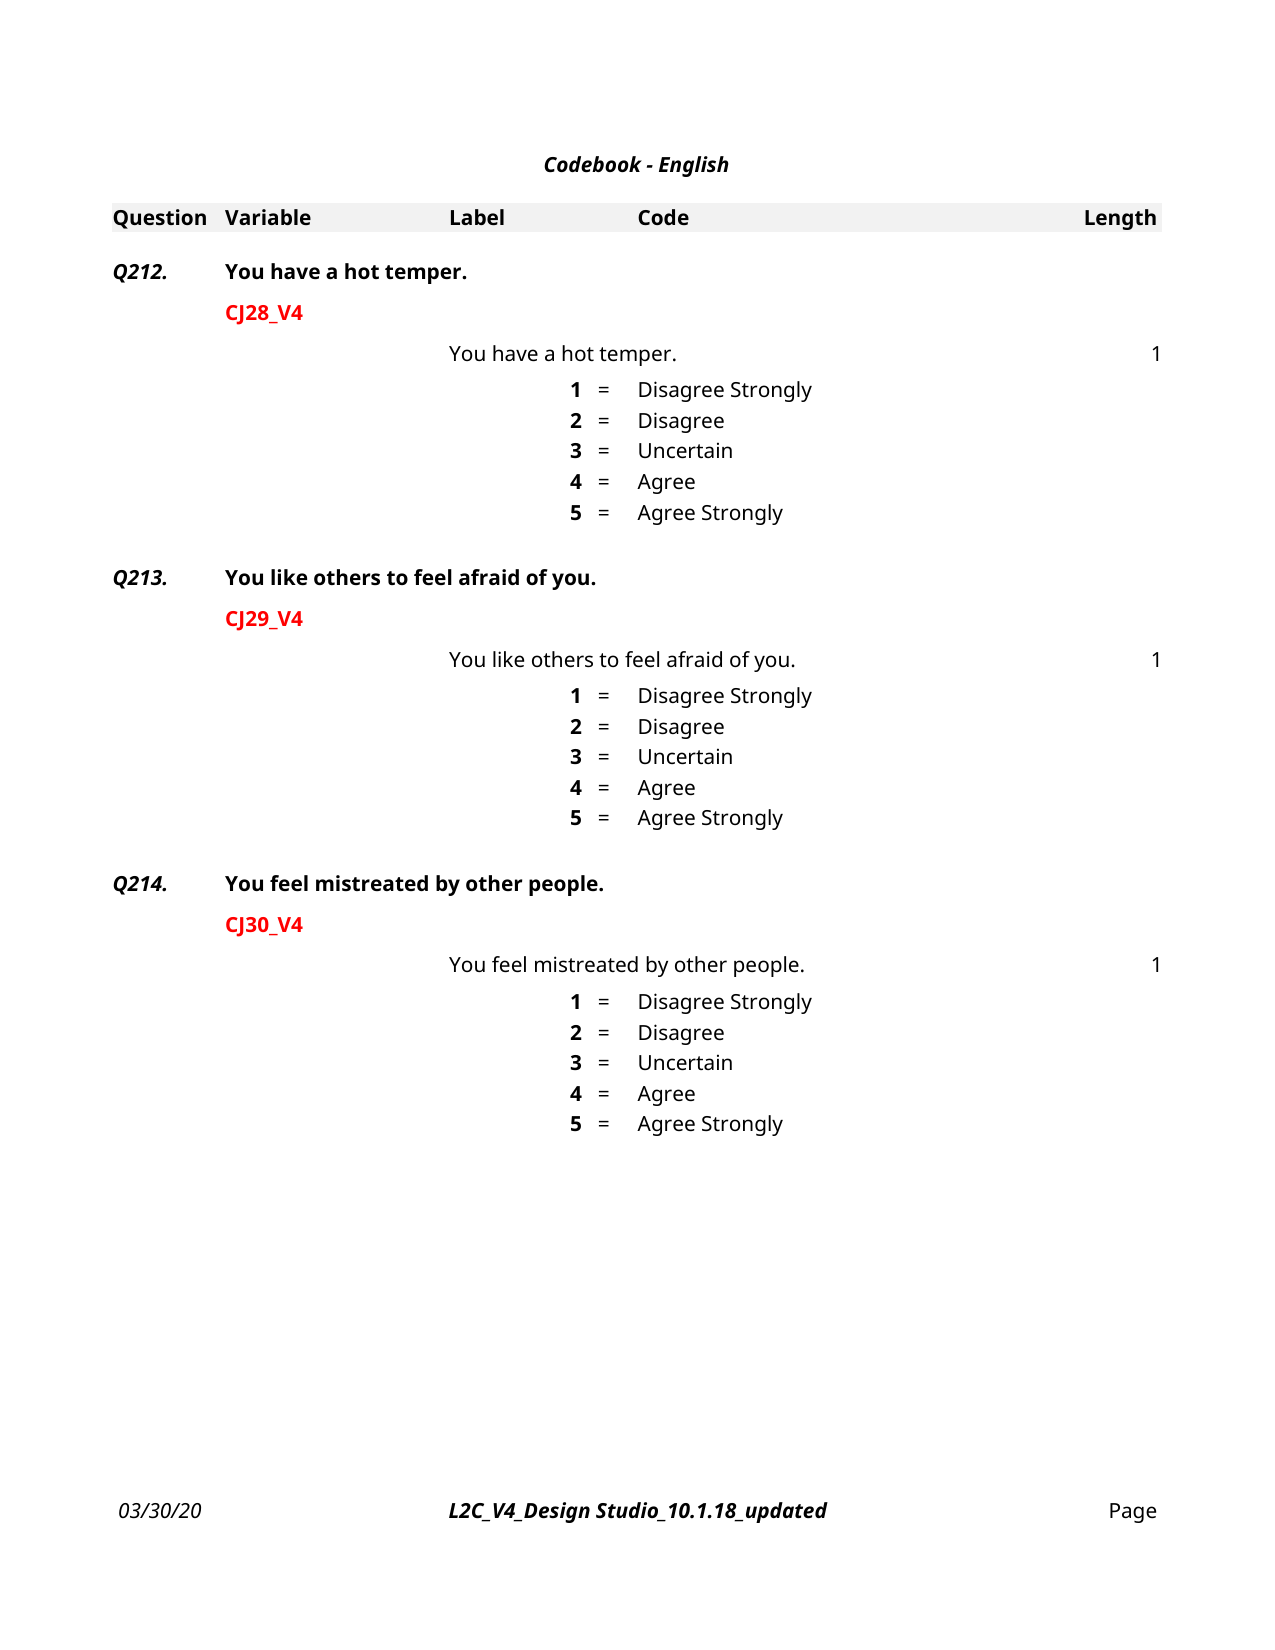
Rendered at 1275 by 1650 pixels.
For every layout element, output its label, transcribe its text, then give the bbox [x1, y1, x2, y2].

text 3 = Uncertain [112, 1048, 1162, 1077]
text 2 = Disagree [112, 406, 1162, 434]
text 2 = Disagree [112, 712, 1162, 740]
text 4 = Agree [112, 773, 1162, 801]
text 3 = Uncertain [112, 437, 1162, 465]
text 2 = Disagree [112, 1018, 1162, 1046]
text 4 = Agree [112, 1079, 1162, 1107]
text Q212. You have a hot temper. [112, 257, 1162, 285]
text 5 = Agree Strongly [112, 803, 1162, 832]
text 1 = Disagree Strongly [112, 376, 1162, 404]
text Q214. You feel mistreated by other people. [112, 869, 1162, 897]
text CJ29_V4 [225, 604, 1162, 632]
text 5 = Agree Strongly [112, 1109, 1162, 1138]
text 1 = Disagree Strongly [112, 987, 1162, 1016]
text You have a hot temper. 1 [225, 339, 1162, 367]
text You like others to feel afraid of you. 1 [225, 645, 1162, 673]
text CJ30_V4 [225, 910, 1162, 938]
text 4 = Agree [112, 467, 1162, 496]
text You feel mistreated by other people. 1 [225, 951, 1162, 979]
text 1 = Disagree Strongly [112, 681, 1162, 710]
text 5 = Agree Strongly [112, 498, 1162, 526]
text Q213. You like others to feel afraid of you. [112, 563, 1162, 591]
text CJ28_V4 [225, 298, 1162, 326]
text 3 = Uncertain [112, 742, 1162, 771]
